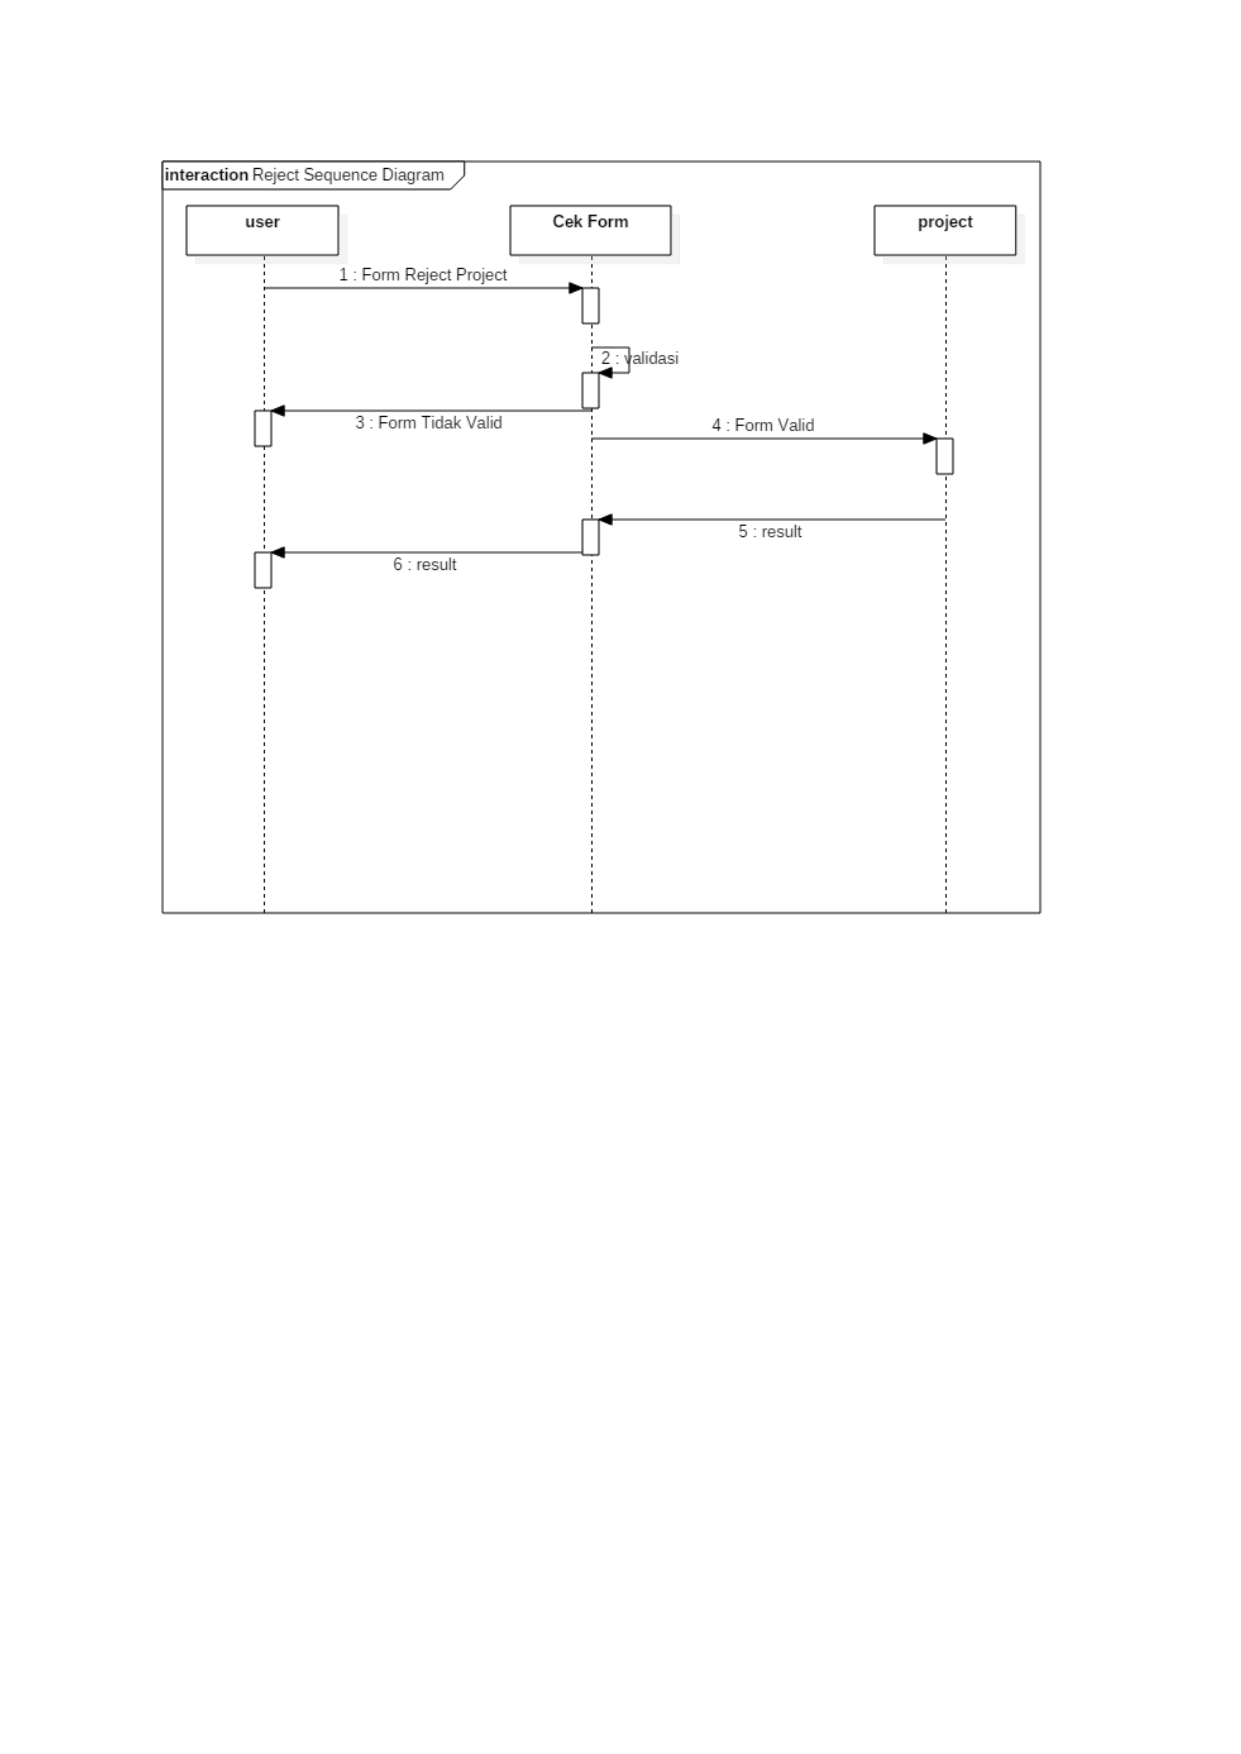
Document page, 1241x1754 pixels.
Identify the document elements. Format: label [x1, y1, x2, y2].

picture [150, 150, 1091, 965]
